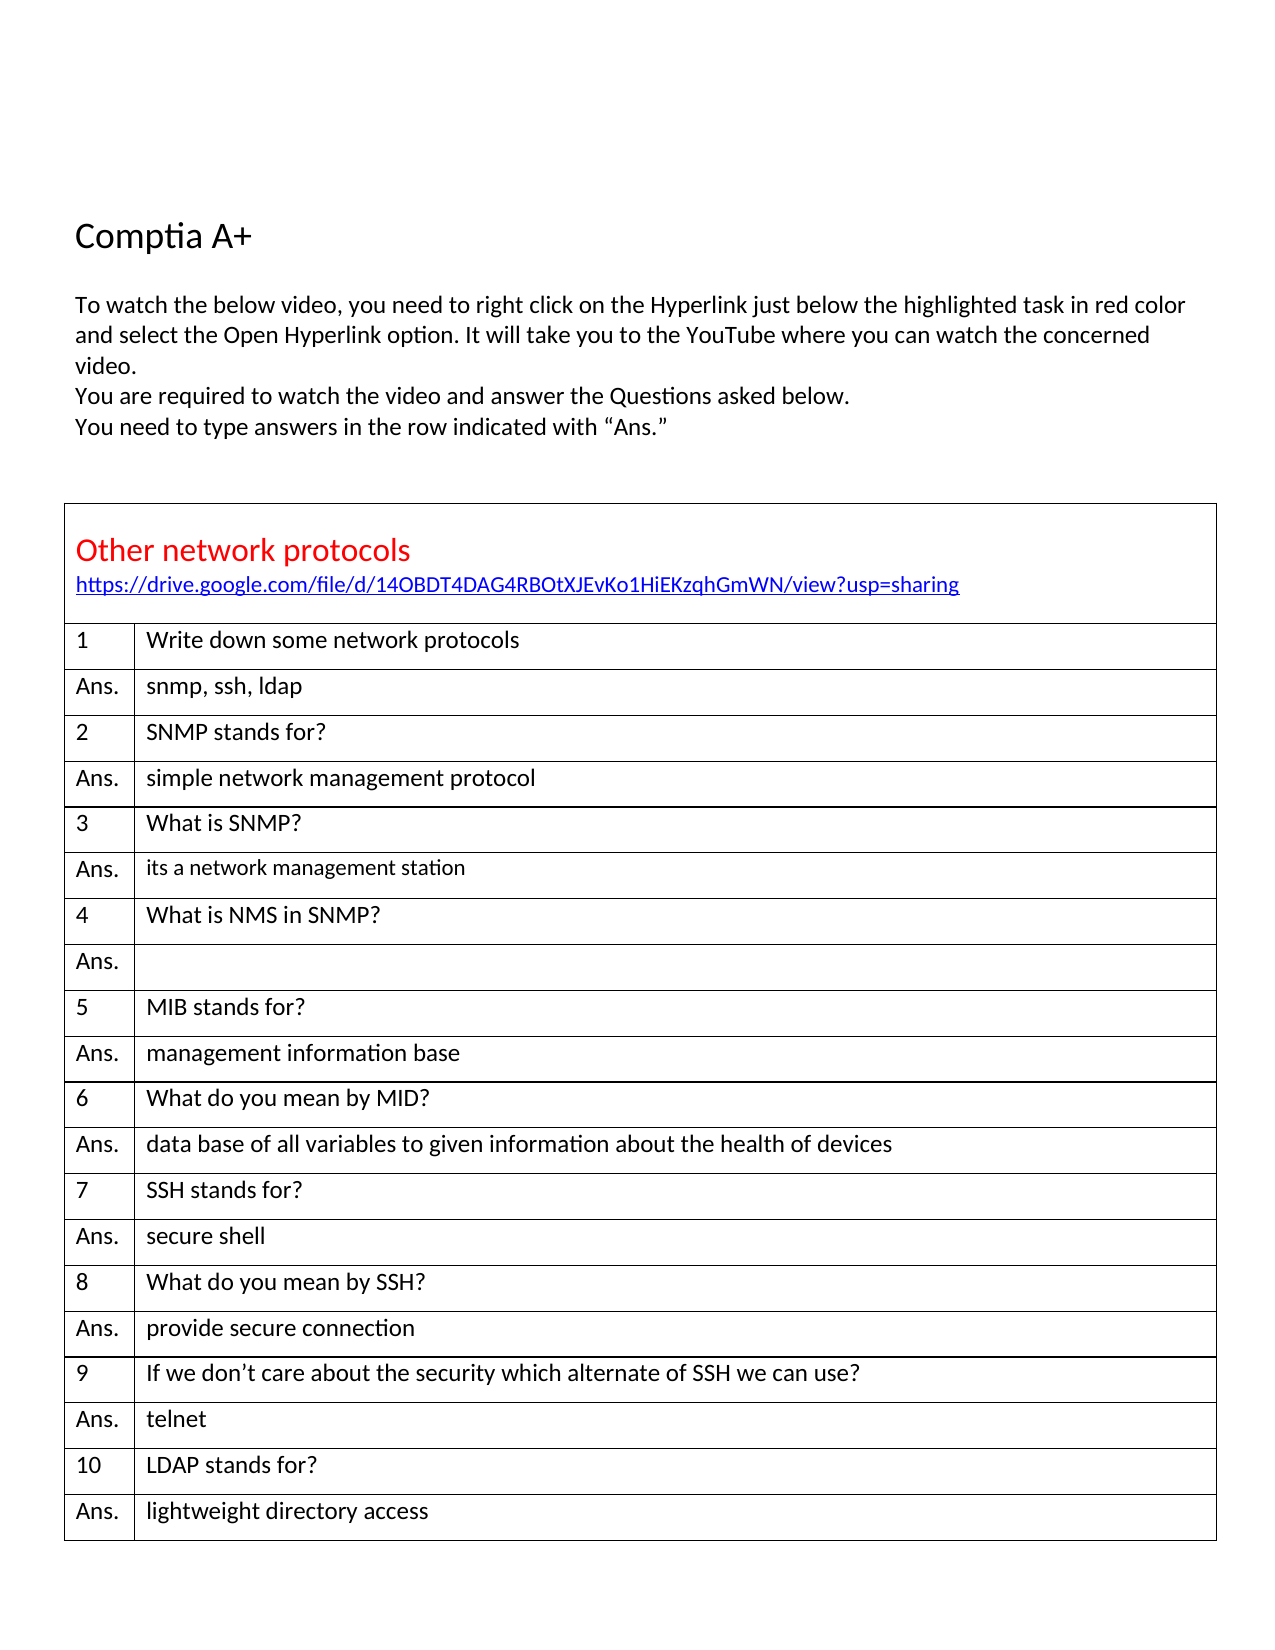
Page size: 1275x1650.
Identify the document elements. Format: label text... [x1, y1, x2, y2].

table_cell 9 [65, 1358, 134, 1402]
table_cell telnet [135, 1403, 1216, 1448]
table_cell 8 [65, 1266, 134, 1311]
table_cell Ans. [65, 1312, 134, 1356]
table_cell snmp, ssh, ldap [135, 670, 1216, 715]
table_cell SSH stands for? [135, 1174, 1216, 1219]
table_cell SNMP stands for? [135, 716, 1216, 761]
table_cell 6 [65, 1083, 134, 1127]
text You are required to watch the video and answer the Questions asked below. [75, 380, 1200, 411]
table_cell [135, 945, 1216, 990]
table_cell Ans. [65, 1037, 134, 1081]
table_cell lightweight directory access [135, 1495, 1216, 1540]
table_cell 1 [65, 624, 134, 669]
table_cell Ans. [65, 945, 134, 990]
table_cell Write down some network protocols [135, 624, 1216, 669]
table_cell its a network management station [135, 853, 1216, 898]
table_cell LDAP stands for? [135, 1449, 1216, 1494]
table_cell 2 [65, 716, 134, 761]
table_cell 3 [65, 808, 134, 852]
table_cell What is SNMP? [135, 808, 1216, 852]
table_cell 5 [65, 991, 134, 1036]
table_cell 4 [65, 899, 134, 944]
table_cell provide secure connection [135, 1312, 1216, 1356]
text Comptia A+ [75, 212, 1200, 258]
table_cell 10 [65, 1449, 134, 1494]
table_cell Ans. [65, 1403, 134, 1448]
table_cell MIB stands for? [135, 991, 1216, 1036]
table_cell secure shell [135, 1220, 1216, 1265]
table_cell Ans. [65, 670, 134, 715]
table_cell Ans. [65, 1495, 134, 1540]
text To watch the below video, you need to right click on the Hyperlink just below the highlighted task in red color and select the Open Hyperlink option. It will take you to the YouTube where you can watch the concerned video. [75, 289, 1200, 380]
table_cell What do you mean by MID? [135, 1083, 1216, 1127]
table_cell Ans. [65, 1128, 134, 1173]
table_cell What do you mean by SSH? [135, 1266, 1216, 1311]
table_cell If we don’t care about the security which alternate of SSH we can use? [135, 1358, 1216, 1402]
table_cell Ans. [65, 762, 134, 806]
table_cell Ans. [65, 1220, 134, 1265]
table_cell simple network management protocol [135, 762, 1216, 806]
table_cell management information base [135, 1037, 1216, 1081]
table_header Other network protocols https://drive.google.com/file/d/14OBDT4DAG4RBOtXJEvKo1HiEKzqhGmWN/view?usp=sharing [65, 504, 1216, 623]
table_cell What is NMS in SNMP? [135, 899, 1216, 944]
table_cell Ans. [65, 853, 134, 898]
table_cell data base of all variables to given information about the health of devices [135, 1128, 1216, 1173]
text You need to type answers in the row indicated with “Ans.” [75, 411, 1200, 441]
table_cell 7 [65, 1174, 134, 1219]
